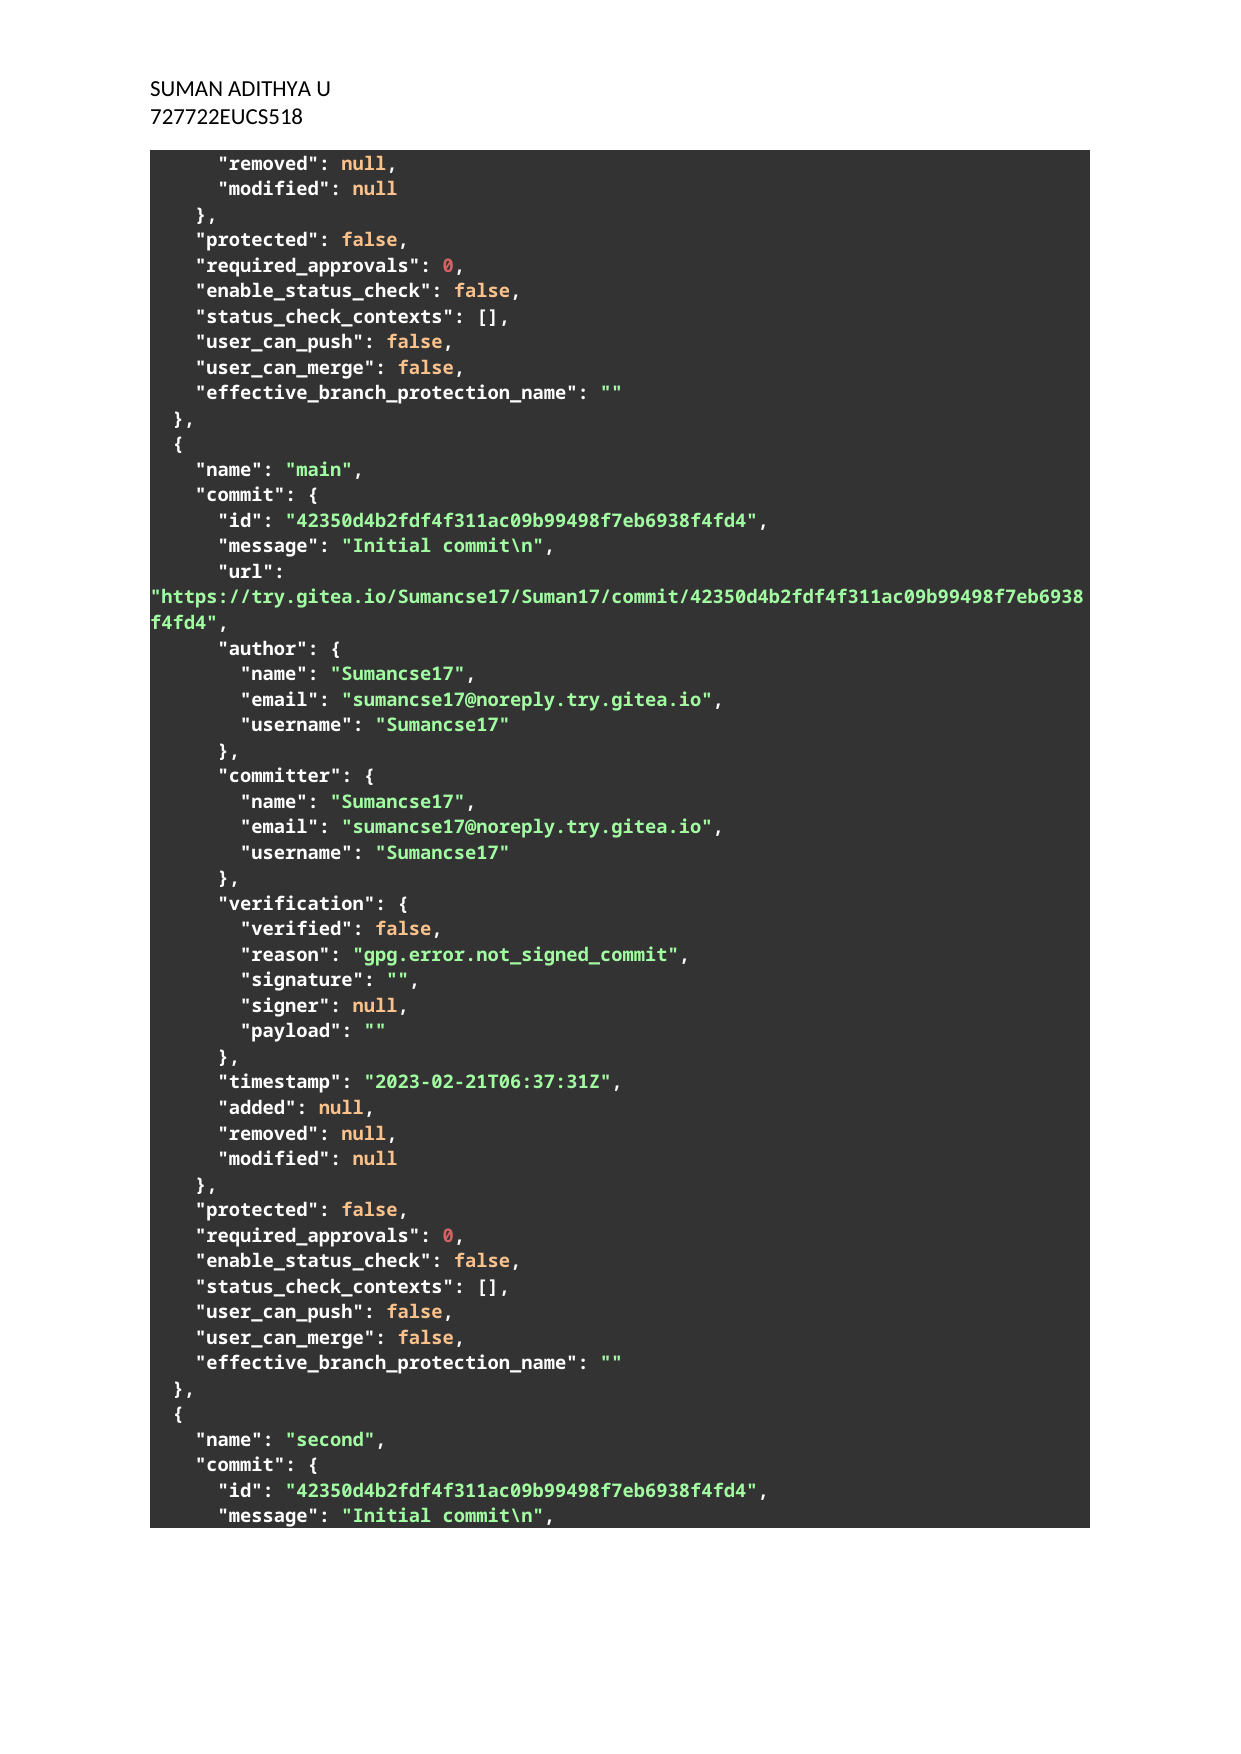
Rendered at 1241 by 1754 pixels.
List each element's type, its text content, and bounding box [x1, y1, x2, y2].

text "protected": false, [150, 1196, 1090, 1222]
text }, [150, 405, 1090, 431]
text }, [150, 864, 1090, 890]
text { [150, 431, 1090, 456]
text "name": "main", [150, 456, 1090, 482]
text "commit": { [150, 1452, 1090, 1477]
text "signer": null, [150, 992, 1090, 1018]
text "email": "sumancse17@noreply.try.gitea.io", [150, 813, 1090, 839]
text "url": "https://try.gitea.io/Sumancse17/Suman17/commit/42350d4b2fdf4f311ac09b99498f7eb6938f4fd4", [150, 558, 1090, 635]
text "removed": null, [150, 1120, 1090, 1145]
text "username": "Sumancse17" [150, 711, 1090, 737]
text "user_can_push": false, [150, 1298, 1090, 1324]
text "modified": null [150, 176, 1090, 201]
text "signature": "", [150, 967, 1090, 992]
text "effective_branch_protection_name": "" [150, 1349, 1090, 1375]
text "timestamp": "2023-02-21T06:37:31Z", [150, 1069, 1090, 1094]
text "username": "Sumancse17" [150, 839, 1090, 864]
text { [150, 1401, 1090, 1426]
text }, [150, 1043, 1090, 1069]
text "status_check_contexts": [], [150, 1273, 1090, 1298]
text "verification": { [150, 890, 1090, 916]
text "id": "42350d4b2fdf4f311ac09b99498f7eb6938f4fd4", [150, 1477, 1090, 1503]
text "modified": null [150, 1145, 1090, 1171]
text "added": null, [150, 1094, 1090, 1120]
text "enable_status_check": false, [150, 1247, 1090, 1273]
text "email": "sumancse17@noreply.try.gitea.io", [150, 686, 1090, 711]
text "name": "Sumancse17", [150, 660, 1090, 686]
text "message": "Initial commit\n", [150, 1503, 1090, 1528]
text "effective_branch_protection_name": "" [150, 380, 1090, 405]
text }, [150, 1171, 1090, 1196]
text "enable_status_check": false, [150, 278, 1090, 303]
text "reason": "gpg.error.not_signed_commit", [150, 941, 1090, 967]
text }, [150, 201, 1090, 227]
text "name": "Sumancse17", [150, 788, 1090, 813]
text "removed": null, [150, 150, 1090, 176]
text "required_approvals": 0, [150, 1222, 1090, 1247]
text }, [150, 737, 1090, 762]
text "author": { [150, 635, 1090, 660]
text "message": "Initial commit\n", [150, 533, 1090, 558]
text }, [150, 1375, 1090, 1401]
text "required_approvals": 0, [150, 252, 1090, 278]
text "commit": { [150, 482, 1090, 507]
text "status_check_contexts": [], [150, 303, 1090, 329]
text "name": "second", [150, 1426, 1090, 1452]
text "user_can_merge": false, [150, 354, 1090, 380]
text "id": "42350d4b2fdf4f311ac09b99498f7eb6938f4fd4", [150, 507, 1090, 533]
text "committer": { [150, 762, 1090, 788]
text "user_can_push": false, [150, 329, 1090, 354]
text "payload": "" [150, 1018, 1090, 1043]
text "user_can_merge": false, [150, 1324, 1090, 1349]
text "protected": false, [150, 227, 1090, 252]
text "verified": false, [150, 916, 1090, 941]
